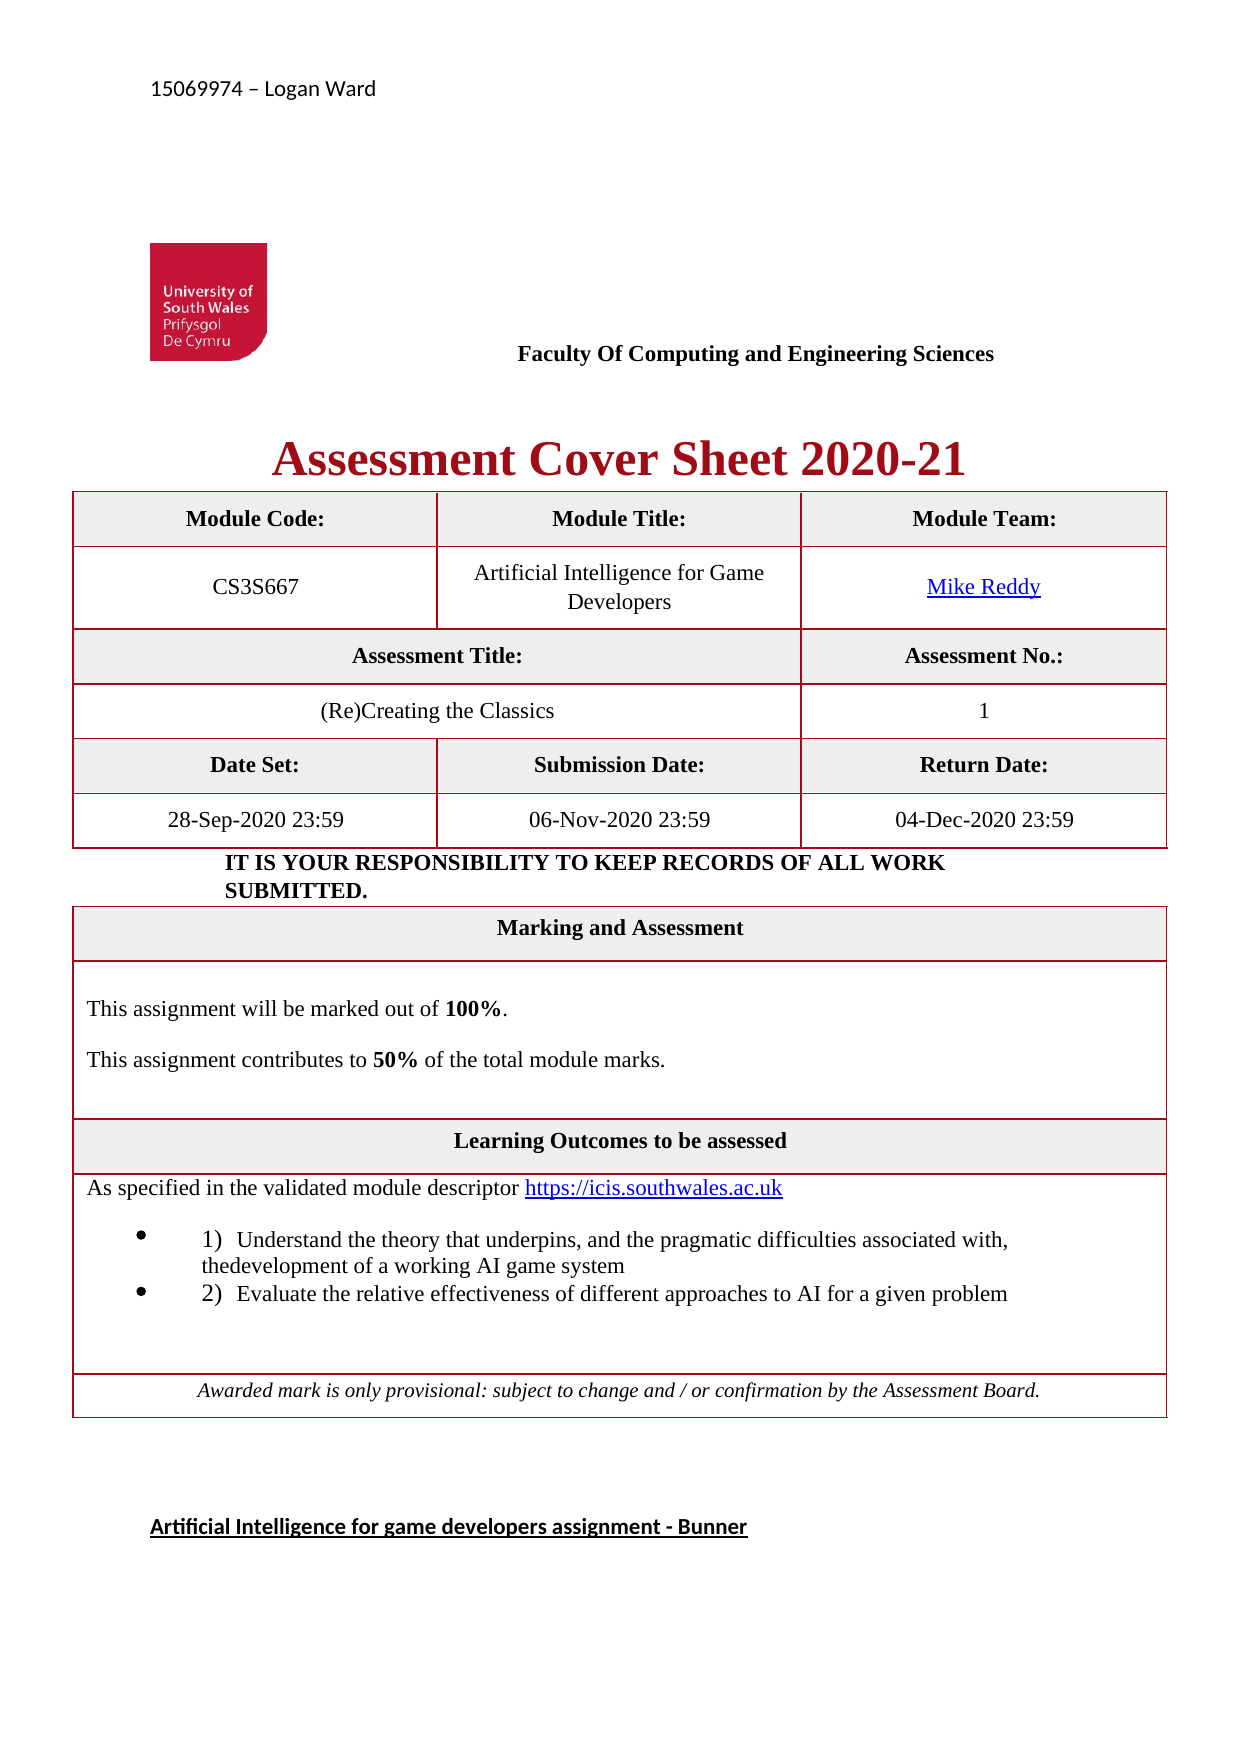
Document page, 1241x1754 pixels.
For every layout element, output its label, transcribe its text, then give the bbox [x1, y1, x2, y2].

table_cell 06-Nov-2020 23:59 [438, 794, 800, 847]
table_cell Date Set: [74, 739, 436, 792]
table_header Module Title: [438, 492, 801, 546]
picture [150, 243, 268, 361]
table_cell Learning Outcomes to be assessed [74, 1120, 1166, 1173]
table_cell Awarded mark is only provisional: subject to change and / or confirmation by the Assessment Board. [74, 1375, 1166, 1417]
subtitle Assessment Cover Sheet 2020-21 [150, 429, 1088, 486]
text Artificial Intelligence for game developers assignment - Bunner [150, 1512, 1090, 1540]
table_cell 1 [802, 685, 1166, 738]
table_cell Assessment Title: [74, 630, 800, 683]
table_header Marking and Assessment [74, 907, 1166, 960]
table_cell 28-Sep-2020 23:59 [74, 794, 436, 847]
table_cell CS3S667 [74, 547, 436, 628]
table_cell Submission Date: [438, 739, 800, 792]
table_cell Return Date: [802, 739, 1166, 792]
table_cell 04-Dec-2020 23:59 [802, 794, 1166, 847]
table_header Module Team: [802, 492, 1166, 546]
table_cell Assessment No.: [802, 630, 1166, 683]
table_cell (Re)Creating the Classics [74, 685, 800, 738]
table_cell This assignment will be marked out of 100%. This assignment contributes to 50% of the total module marks. [74, 962, 1166, 1118]
text Faculty Of Computing and Engineering Sciences [150, 244, 1090, 366]
table_cell Mike Reddy [802, 547, 1166, 628]
table_cell As specified in the validated module descriptor https://icis.southwales.ac.uk Understand the theory that underpins, and the pragmatic difficulties associated with, thedevelopment of a working AI game system Evaluate the relative effectiveness of different approaches to AI for a given problem [74, 1175, 1166, 1373]
text IT IS YOUR RESPONSIBILITY TO KEEP RECORDS OF ALL WORK SUBMITTED. [224, 849, 1090, 904]
table_header Module Code: [74, 492, 437, 546]
table_cell Artificial Intelligence for Game Developers [438, 547, 800, 628]
